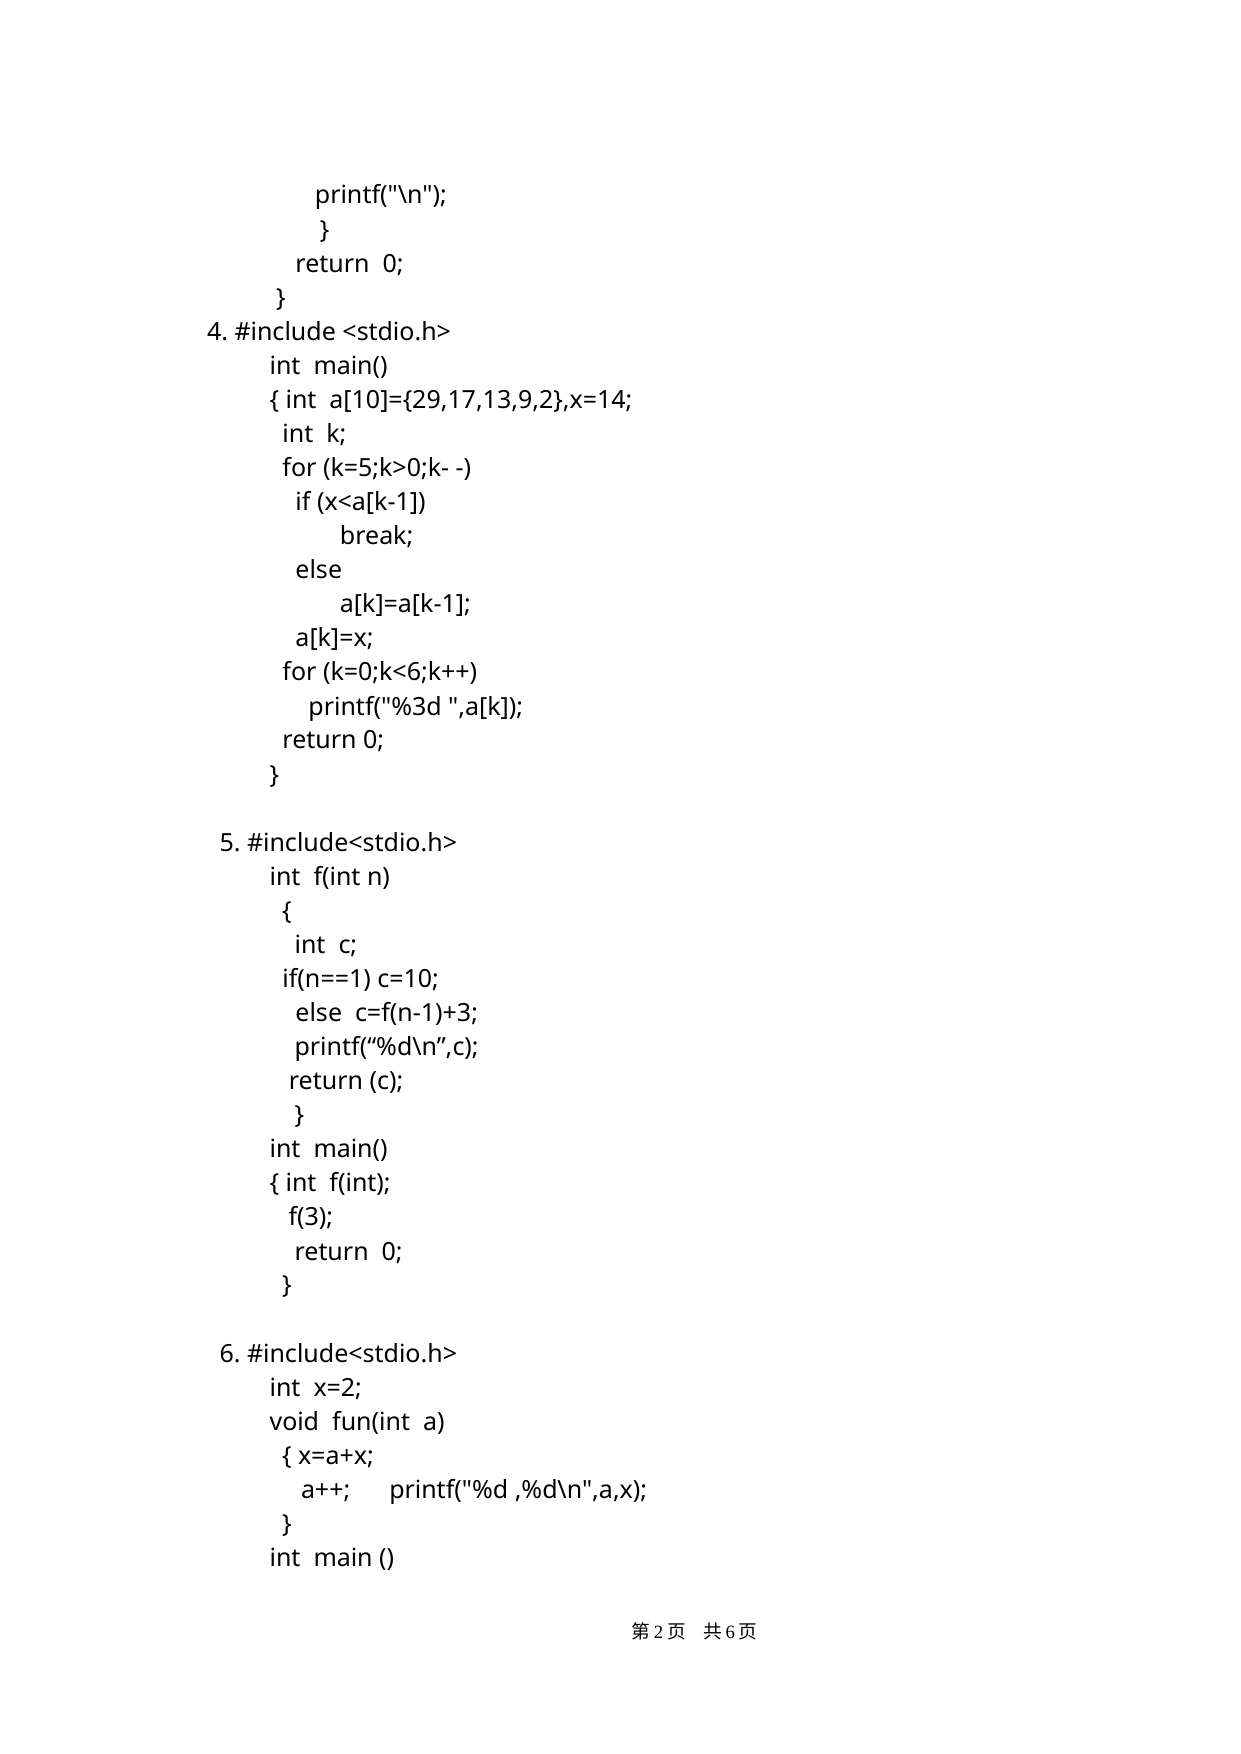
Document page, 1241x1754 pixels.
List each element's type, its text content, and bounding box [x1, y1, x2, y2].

text for (k=5;k>0;k- -) [207, 450, 1181, 484]
text return 0; [207, 245, 1181, 279]
text } [207, 211, 1181, 245]
text if(n==1) c=10; [207, 961, 1181, 995]
text return 0; [207, 722, 1181, 756]
text } [207, 1267, 1181, 1301]
text { int a[10]={29,17,13,9,2},x=14; [207, 382, 1181, 416]
text a[k]=a[k-1]; [207, 586, 1181, 620]
text int main() [207, 347, 1181, 382]
text } [207, 1097, 1181, 1131]
text return (c); [207, 1063, 1181, 1097]
text int c; [207, 927, 1181, 961]
text { x=a+x; [207, 1437, 1181, 1472]
text int main() [207, 1131, 1181, 1165]
text { [207, 892, 1181, 927]
text int main () [207, 1540, 1181, 1574]
text a[k]=x; [207, 620, 1181, 654]
text int x=2; [207, 1369, 1181, 1403]
text } [207, 756, 1181, 790]
text for (k=0;k<6;k++) [207, 654, 1181, 688]
text if (x<a[k-1]) [207, 484, 1181, 518]
text else c=f(n-1)+3; [207, 995, 1181, 1029]
text a++; printf("%d ,%d\n",a,x); [207, 1472, 1181, 1506]
text } [207, 1506, 1181, 1540]
text f(3); [207, 1199, 1181, 1233]
text { int f(int); [207, 1165, 1181, 1199]
text 6. #include<stdio.h> [207, 1335, 1181, 1369]
text return 0; [207, 1233, 1181, 1267]
text printf(“%d\n”,c); [207, 1029, 1181, 1063]
text break; [207, 518, 1181, 552]
text 4. #include <stdio.h> [207, 313, 1181, 347]
text 5. #include<stdio.h> [207, 824, 1181, 858]
text else [207, 552, 1181, 586]
text printf("\n"); [207, 177, 1181, 211]
text printf("%3d ",a[k]); [207, 688, 1181, 722]
text } [207, 279, 1181, 313]
text void fun(int a) [207, 1403, 1181, 1437]
text int f(int n) [207, 858, 1181, 892]
text int k; [207, 416, 1181, 450]
